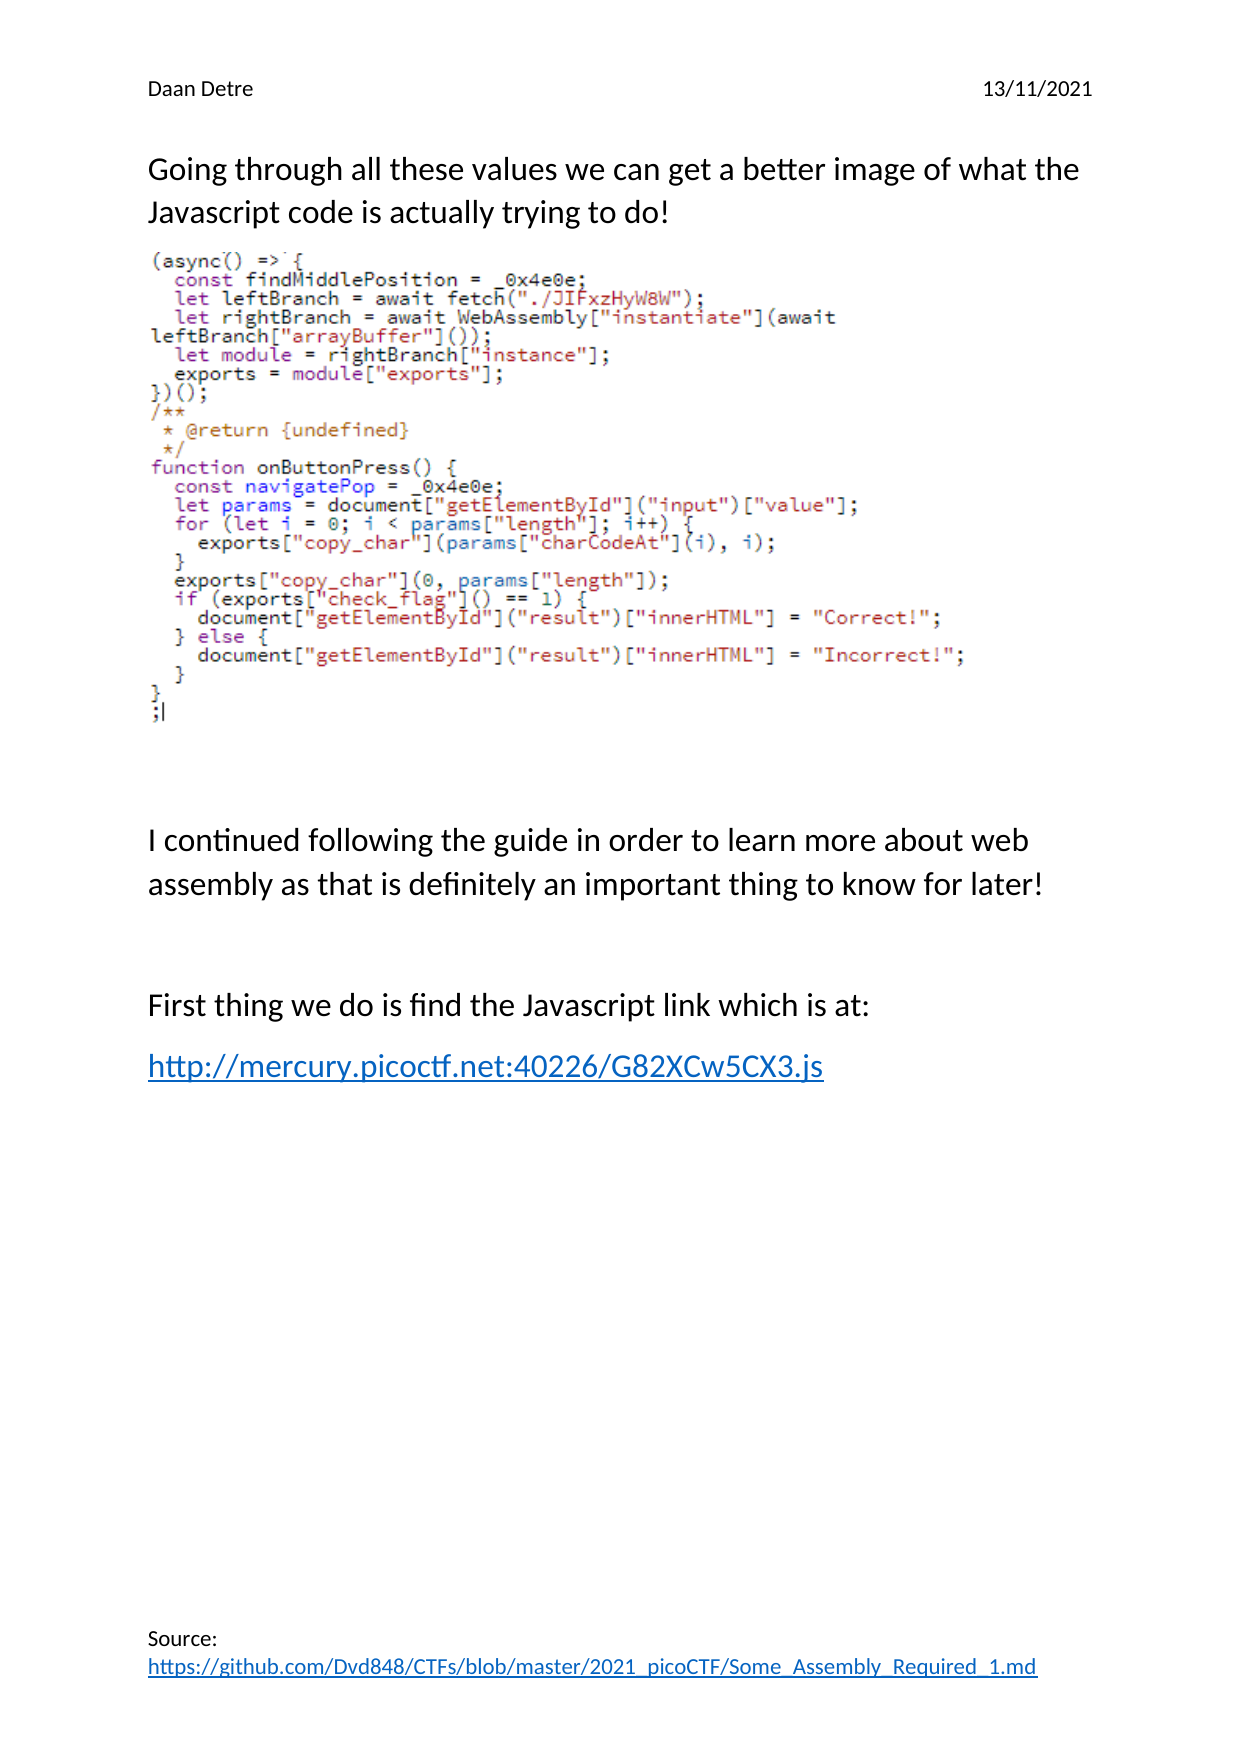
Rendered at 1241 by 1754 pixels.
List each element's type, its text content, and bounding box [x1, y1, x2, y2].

text Going through all these values we can get a better image of what the Javascript code is actually trying to do! [148, 148, 1093, 232]
text http://mercury.picoctf.net:40226/G82XCw5CX3.js [148, 1045, 1093, 1086]
text I continued following the guide in order to learn more about web assembly as that is definitely an important thing to know for later! [148, 819, 1093, 904]
picture [147, 252, 1018, 740]
text First thing we do is find the Javascript link which is at: [148, 984, 1093, 1025]
